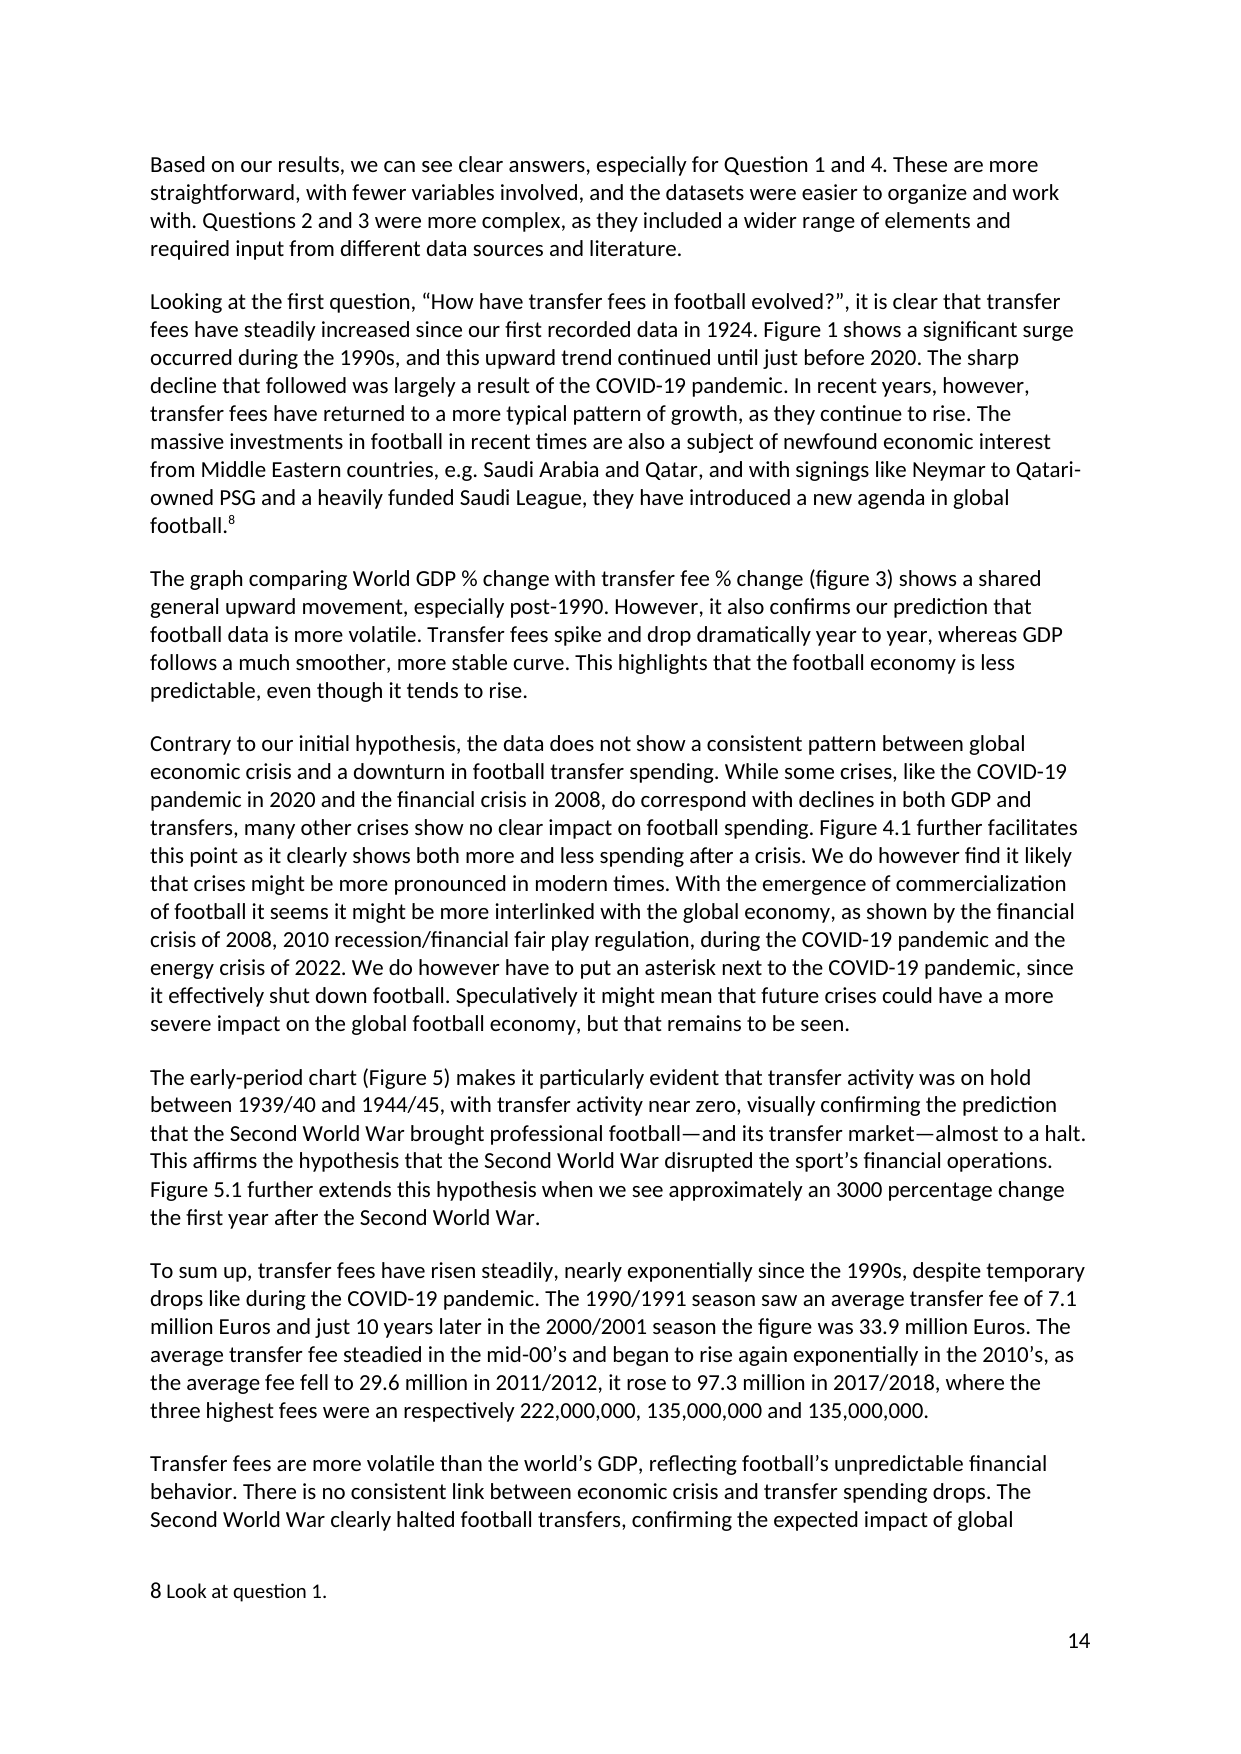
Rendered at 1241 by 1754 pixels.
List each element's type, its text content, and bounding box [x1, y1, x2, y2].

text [150, 1449, 1090, 1533]
text Contrary to our initial hypothesis, the data does not show a consistent pattern between global economic crisis and a downturn in football transfer spending. While some crises, like the COVID-19 pandemic in 2020 and the financial crisis in 2008, do correspond with declines in both GDP and transfers, many other crises show no clear impact on football spending. Figure 4.1 further facilitates this point as it clearly shows both more and less spending after a crisis. We do however find it likely that crises might be more pronounced in modern times. With the emergence of commercialization of football it seems it might be more interlinked with the global economy, as shown by the financial crisis of 2008, 2010 recession/financial fair play regulation, during the COVID-19 pandemic and the energy crisis of 2022. We do however have to put an asterisk next to the COVID-19 pandemic, since it effectively shut down football. Speculatively it might mean that future crises could have a more severe impact on the global football economy, but that remains to be seen. [150, 729, 1090, 1038]
text Looking at the first question, “How have transfer fees in football evolved?”, it is clear that transfer fees have steadily increased since our first recorded data in 1924. Figure 1 shows a significant surge occurred during the 1990s, and this upward trend continued until just before 2020. The sharp decline that followed was largely a result of the COVID-19 pandemic. In recent years, however, transfer fees have returned to a more typical pattern of growth, as they continue to rise. The massive investments in football in recent times are also a subject of newfound economic interest from Middle Eastern countries, e.g. Saudi Arabia and Qatar, and with signings like Neymar to Qatari-owned PSG and a heavily funded Saudi League, they have introduced a new agenda in global football. [150, 287, 1090, 539]
text Based on our results, we can see clear answers, especially for Question 1 and 4. These are more straightforward, with fewer variables involved, and the datasets were easier to organize and work with. Questions 2 and 3 were more complex, as they included a wider range of elements and required input from different data sources and literature. [150, 150, 1090, 262]
text To sum up, transfer fees have risen steadily, nearly exponentially since the 1990s, despite temporary drops like during the COVID-19 pandemic. The 1990/1991 season saw an average transfer fee of 7.1 million Euros and just 10 years later in the 2000/2001 season the figure was 33.9 million Euros. The average transfer fee steadied in the mid-00’s and began to rise again exponentially in the 2010’s, as the average fee fell to 29.6 million in 2011/2012, it rose to 97.3 million in 2017/2018, where the three highest fees were an respectively 222,000,000, 135,000,000 and 135,000,000. [150, 1256, 1090, 1424]
text The graph comparing World GDP % change with transfer fee % change (figure 3) shows a shared general upward movement, especially post-1990. However, it also confirms our prediction that football data is more volatile. Transfer fees spike and drop dramatically year to year, whereas GDP follows a much smoother, more stable curve. This highlights that the football economy is less predictable, even though it tends to rise. [150, 564, 1090, 704]
text The early-period chart (Figure 5) makes it particularly evident that transfer activity was on hold between 1939/40 and 1944/45, with transfer activity near zero, visually confirming the prediction that the Second World War brought professional football—and its transfer market—almost to a halt. This affirms the hypothesis that the Second World War disrupted the sport’s financial operations. Figure 5.1 further extends this hypothesis when we see approximately an 3000 percentage change the first year after the Second World War. [150, 1063, 1090, 1231]
